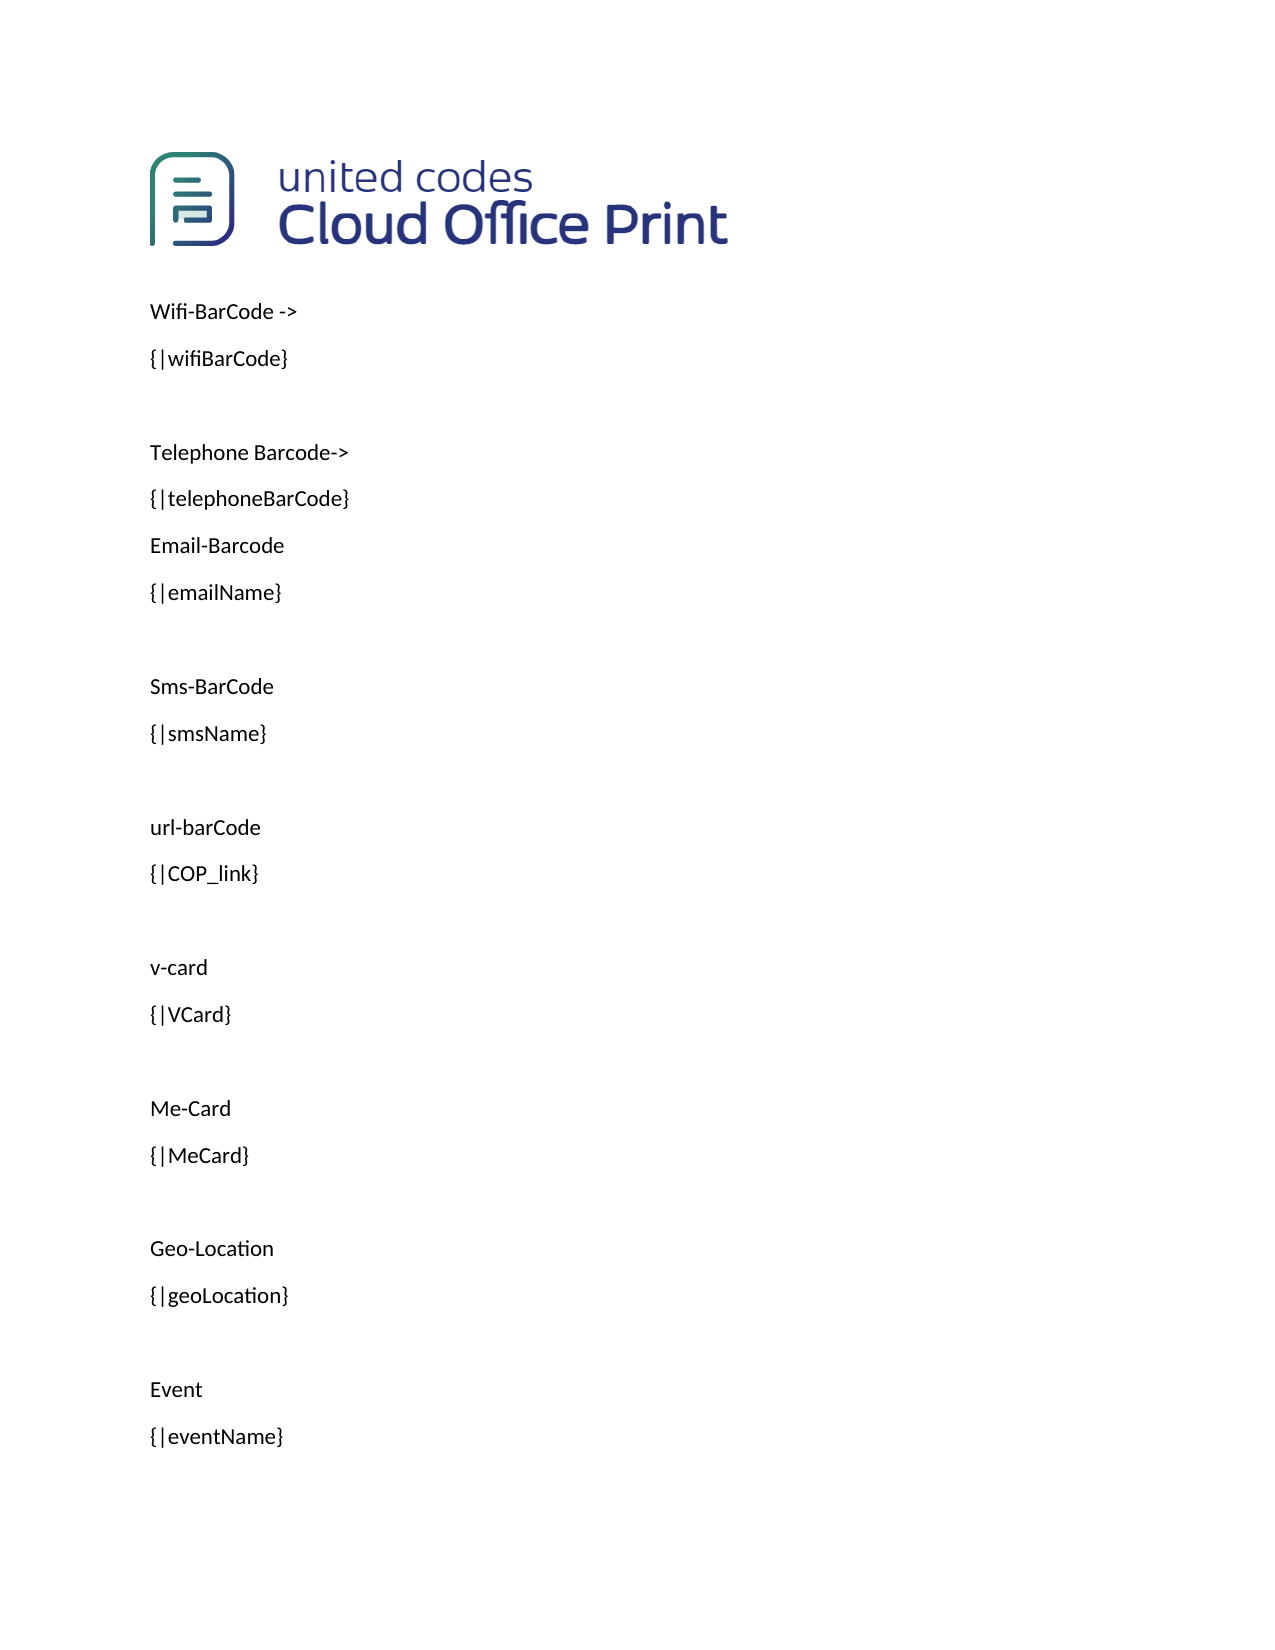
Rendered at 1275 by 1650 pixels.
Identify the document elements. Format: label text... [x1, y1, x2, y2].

text {|MeCard} [150, 1141, 1125, 1169]
text Telephone Barcode-> [150, 438, 1125, 466]
text {|emailName} [150, 578, 1125, 606]
text {|VCard} [150, 1000, 1125, 1028]
text Wifi-BarCode -> [150, 297, 1125, 325]
text Me-Card [150, 1094, 1125, 1122]
text {|smsName} [150, 719, 1125, 747]
text Email-Barcode [150, 531, 1125, 559]
text {|geoLocation} [150, 1281, 1125, 1309]
text Geo-Location [150, 1234, 1125, 1262]
picture [150, 150, 838, 279]
text Event [150, 1375, 1125, 1403]
text {|COP_link} [150, 859, 1125, 887]
text Sms-BarCode [150, 672, 1125, 700]
text {|telephoneBarCode} [150, 484, 1125, 512]
text {|wifiBarCode} [150, 344, 1125, 372]
text url-barCode [150, 813, 1125, 841]
text {|eventName} [150, 1422, 1125, 1450]
text v-card [150, 953, 1125, 981]
